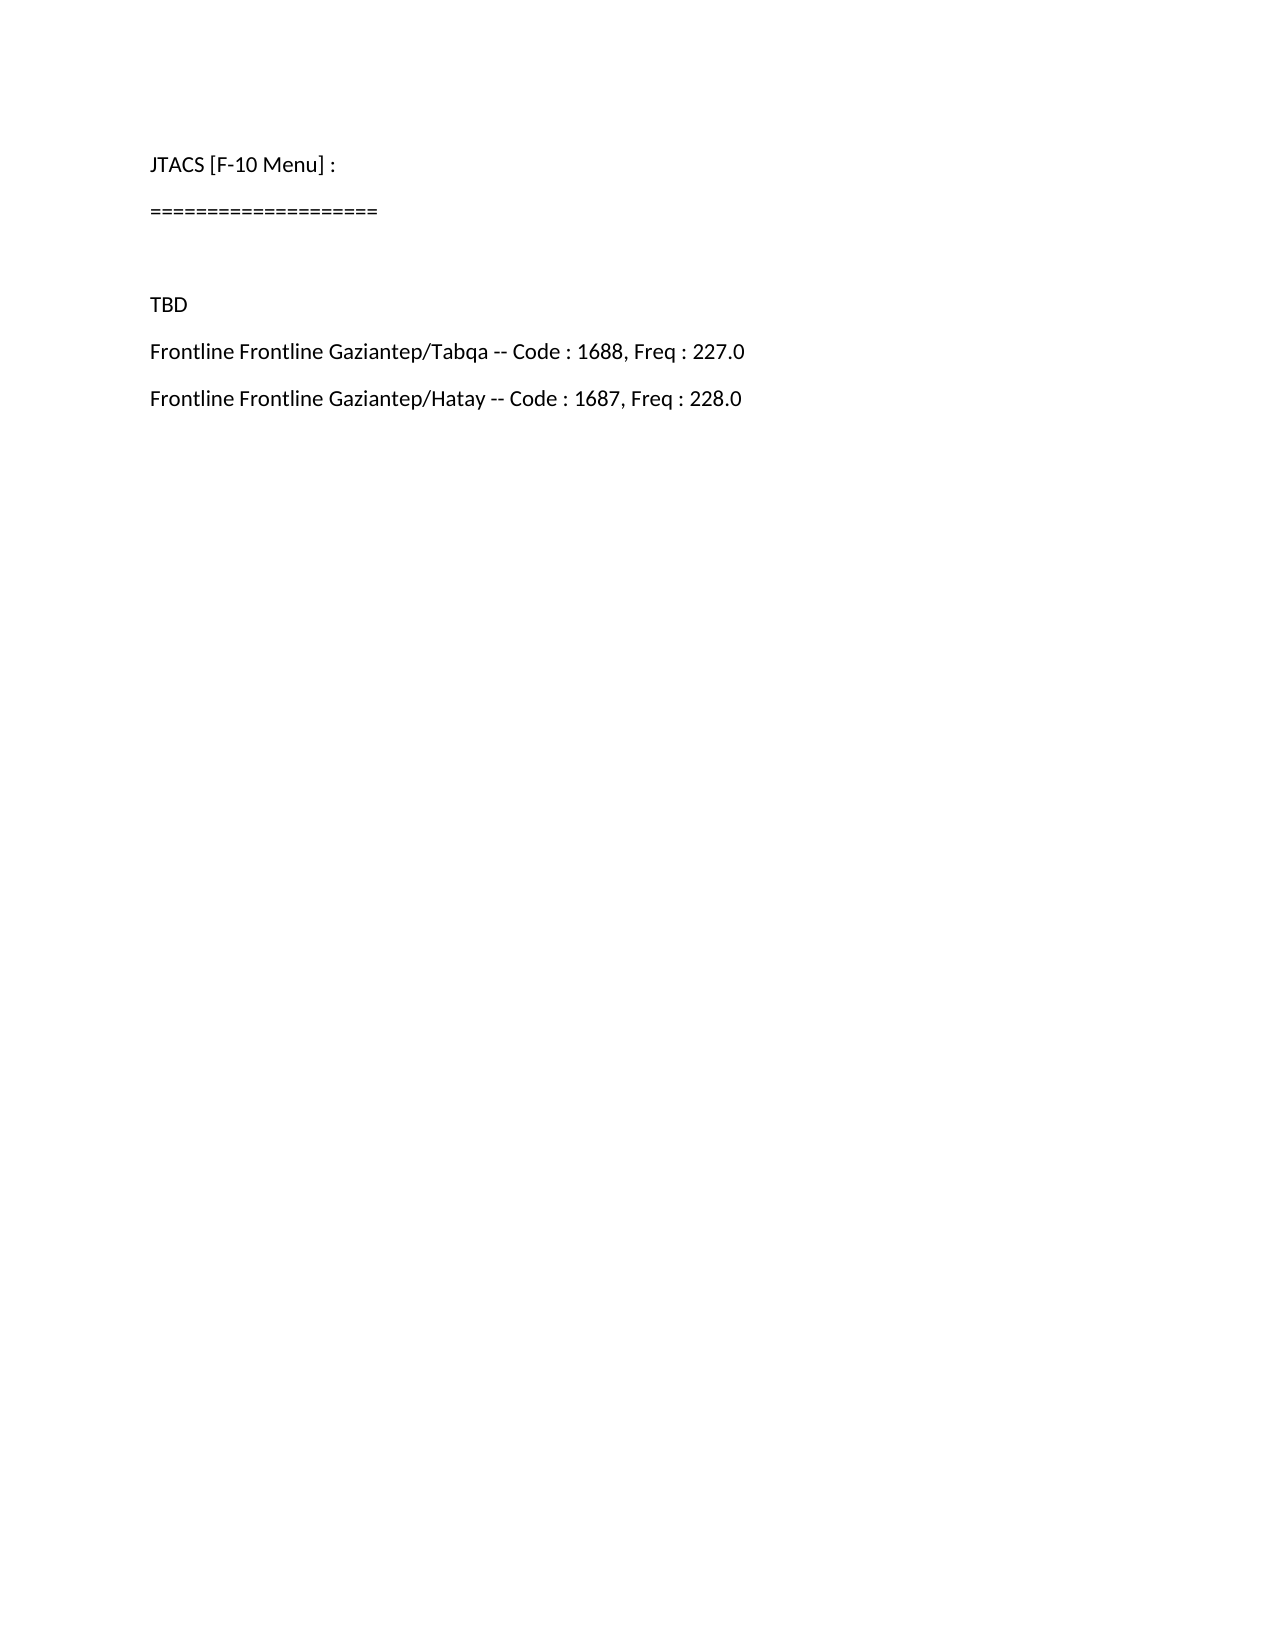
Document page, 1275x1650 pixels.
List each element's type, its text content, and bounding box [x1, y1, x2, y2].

text ==================== [150, 197, 1125, 225]
text Frontline Frontline Gaziantep/Tabqa -- Code : 1688, Freq : 227.0 [150, 337, 1125, 366]
text TBD [150, 291, 1125, 319]
text Frontline Frontline Gaziantep/Hatay -- Code : 1687, Freq : 228.0 [150, 384, 1125, 412]
text JTACS [F-10 Menu] : [150, 150, 1125, 178]
